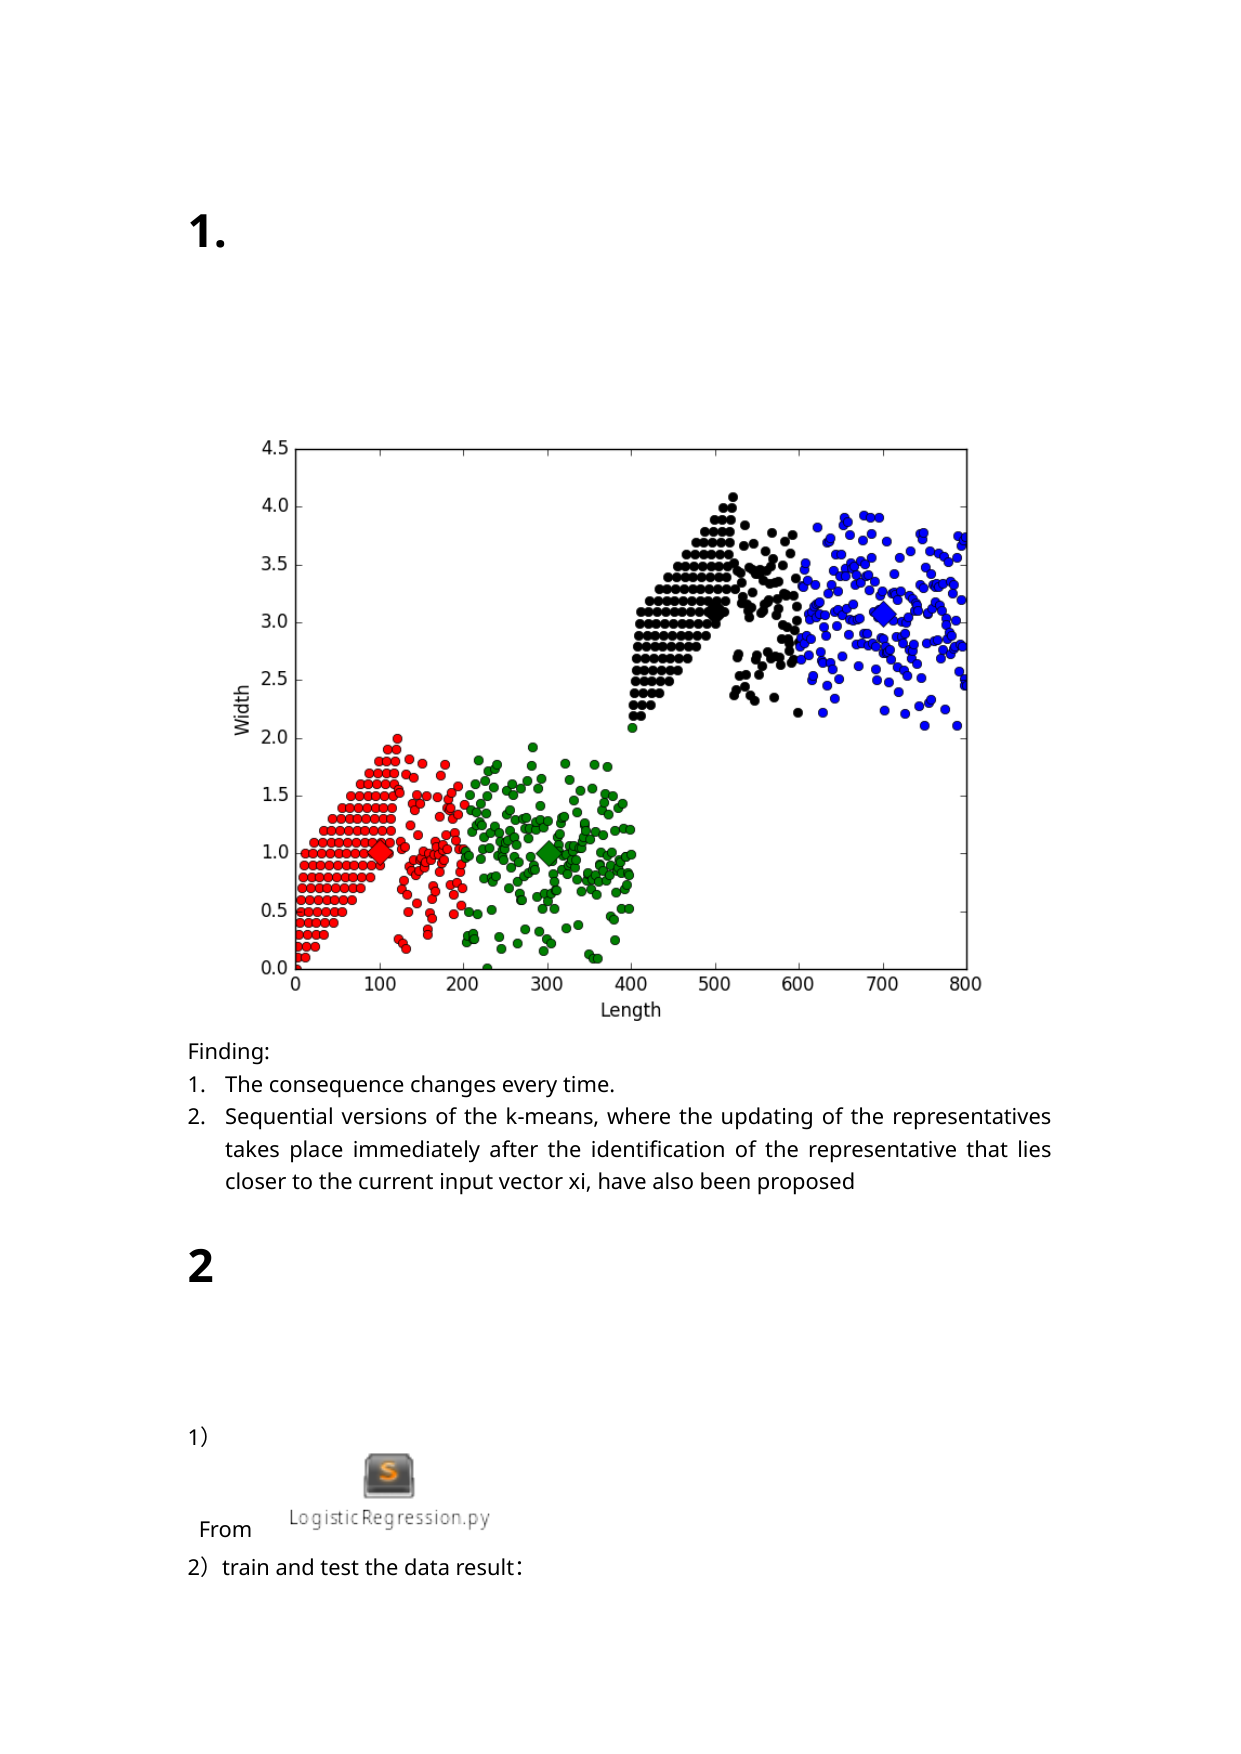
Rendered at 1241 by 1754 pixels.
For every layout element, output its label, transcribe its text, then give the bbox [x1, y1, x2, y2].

subtitle 1. [187, 197, 1053, 262]
subtitle 2 [187, 1233, 1053, 1298]
text Finding: [187, 1035, 1053, 1067]
list The consequence changes every time. [187, 1067, 1053, 1100]
text 1） [187, 1420, 1053, 1452]
text From [187, 1452, 1053, 1550]
text 2）train and test the data result： [187, 1550, 1053, 1582]
picture [187, 384, 1053, 1034]
list Sequential versions of the k-means, where the updating of the representatives takes place immediately after the identification of the representative that lies closer to the current input vector xi, have also been proposed [187, 1100, 1053, 1197]
